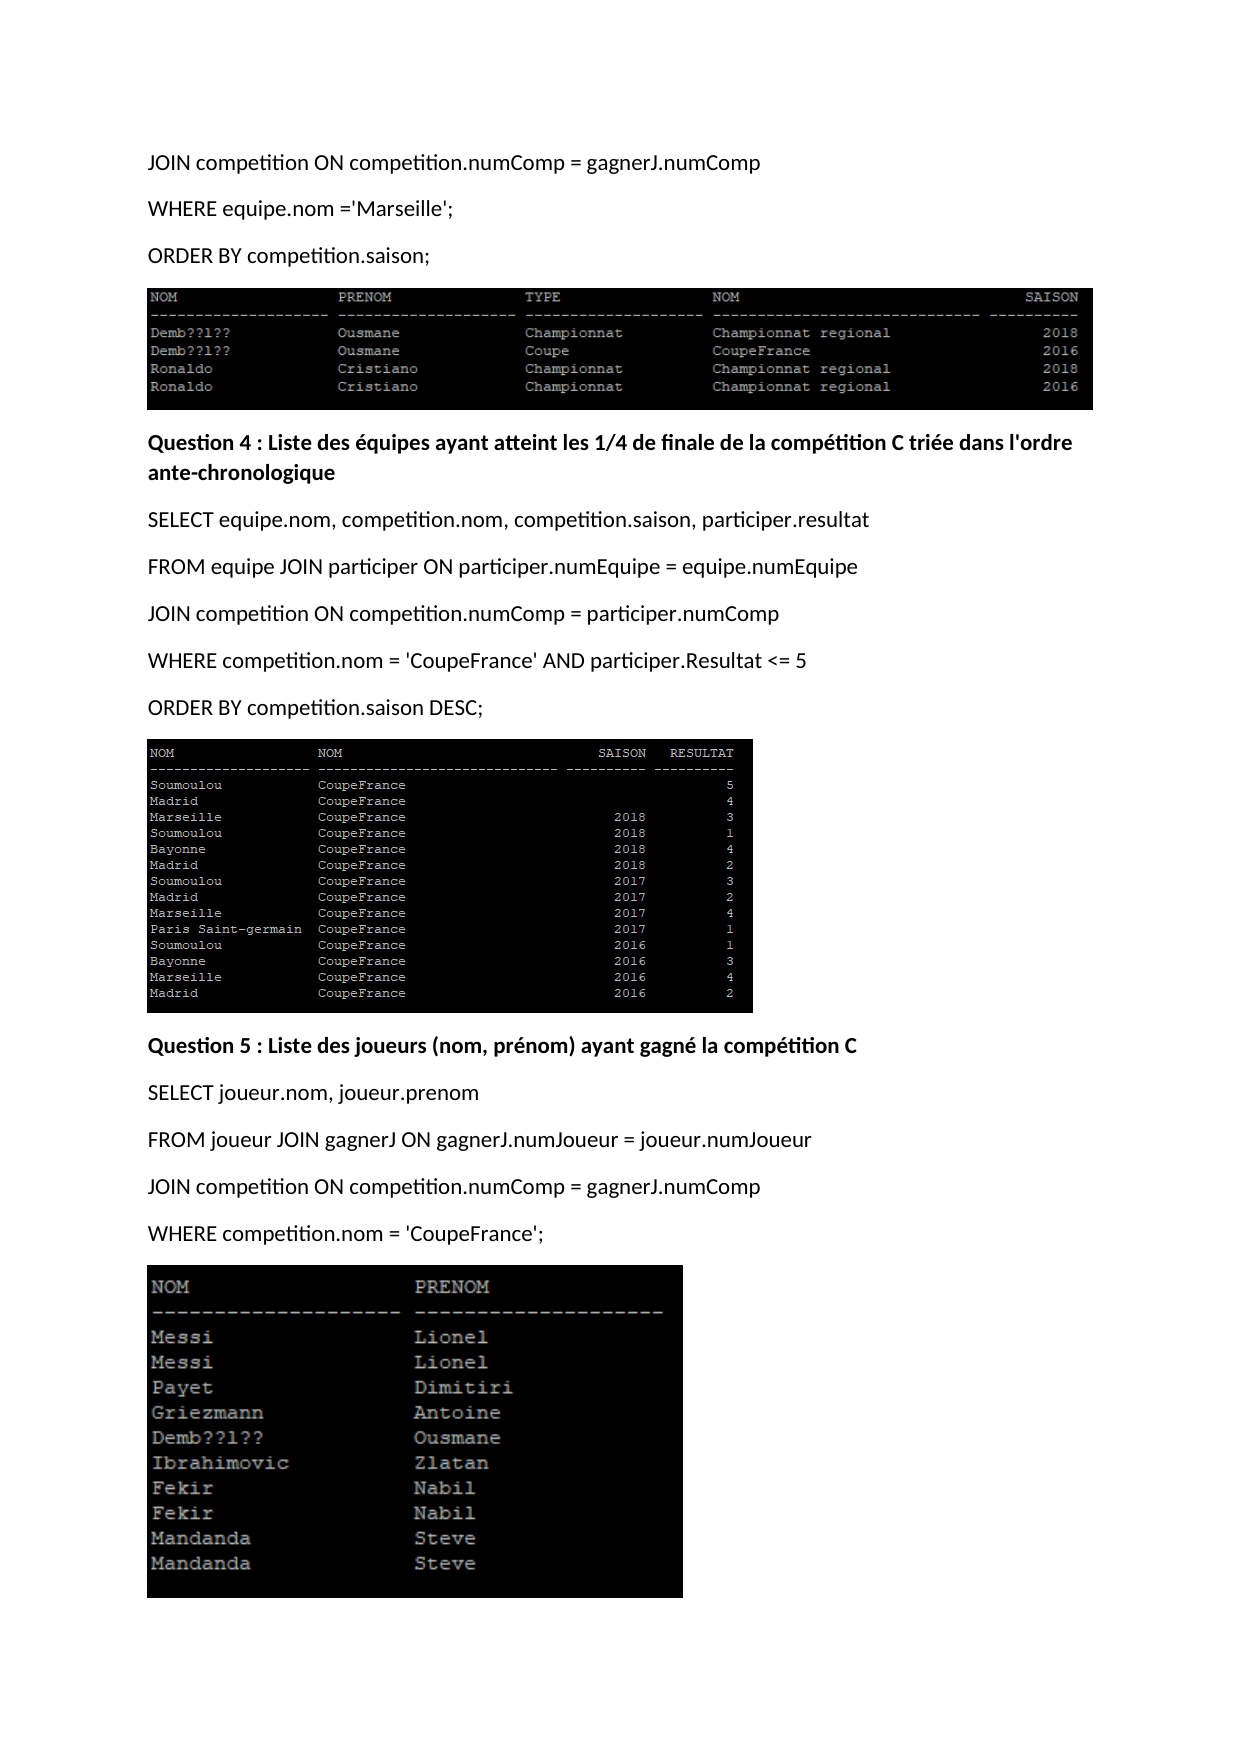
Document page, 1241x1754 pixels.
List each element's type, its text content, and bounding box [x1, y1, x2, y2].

text Question 4 : Liste des équipes ayant atteint les 1/4 de finale de la compétition C triée dans l'ordre ante-chronologique [148, 428, 1093, 486]
text ORDER BY competition.saison; [148, 241, 1093, 269]
text JOIN competition ON competition.numComp = participer.numComp [148, 599, 1093, 627]
text FROM joueur JOIN gagnerJ ON gagnerJ.numJoueur = joueur.numJoueur [148, 1125, 1093, 1153]
text FROM equipe JOIN participer ON participer.numEquipe = equipe.numEquipe [148, 552, 1093, 580]
picture [147, 739, 753, 1013]
text Question 5 : Liste des joueurs (nom, prénom) ayant gagné la compétition C [148, 1032, 1093, 1060]
text WHERE competition.nom = 'CoupeFrance'; [148, 1219, 1093, 1247]
picture [147, 1265, 683, 1598]
text WHERE equipe.nom ='Marseille'; [148, 194, 1093, 222]
text JOIN competition ON competition.numComp = gagnerJ.numComp [148, 1172, 1093, 1200]
text SELECT equipe.nom, competition.nom, competition.saison, participer.resultat [148, 505, 1093, 533]
text WHERE competition.nom = 'CoupeFrance' AND participer.Resultat <= 5 [148, 646, 1093, 674]
text SELECT joueur.nom, joueur.prenom [148, 1078, 1093, 1107]
picture [147, 288, 1093, 410]
text JOIN competition ON competition.numComp = gagnerJ.numComp [148, 148, 1093, 176]
text ORDER BY competition.saison DESC; [148, 693, 1093, 721]
